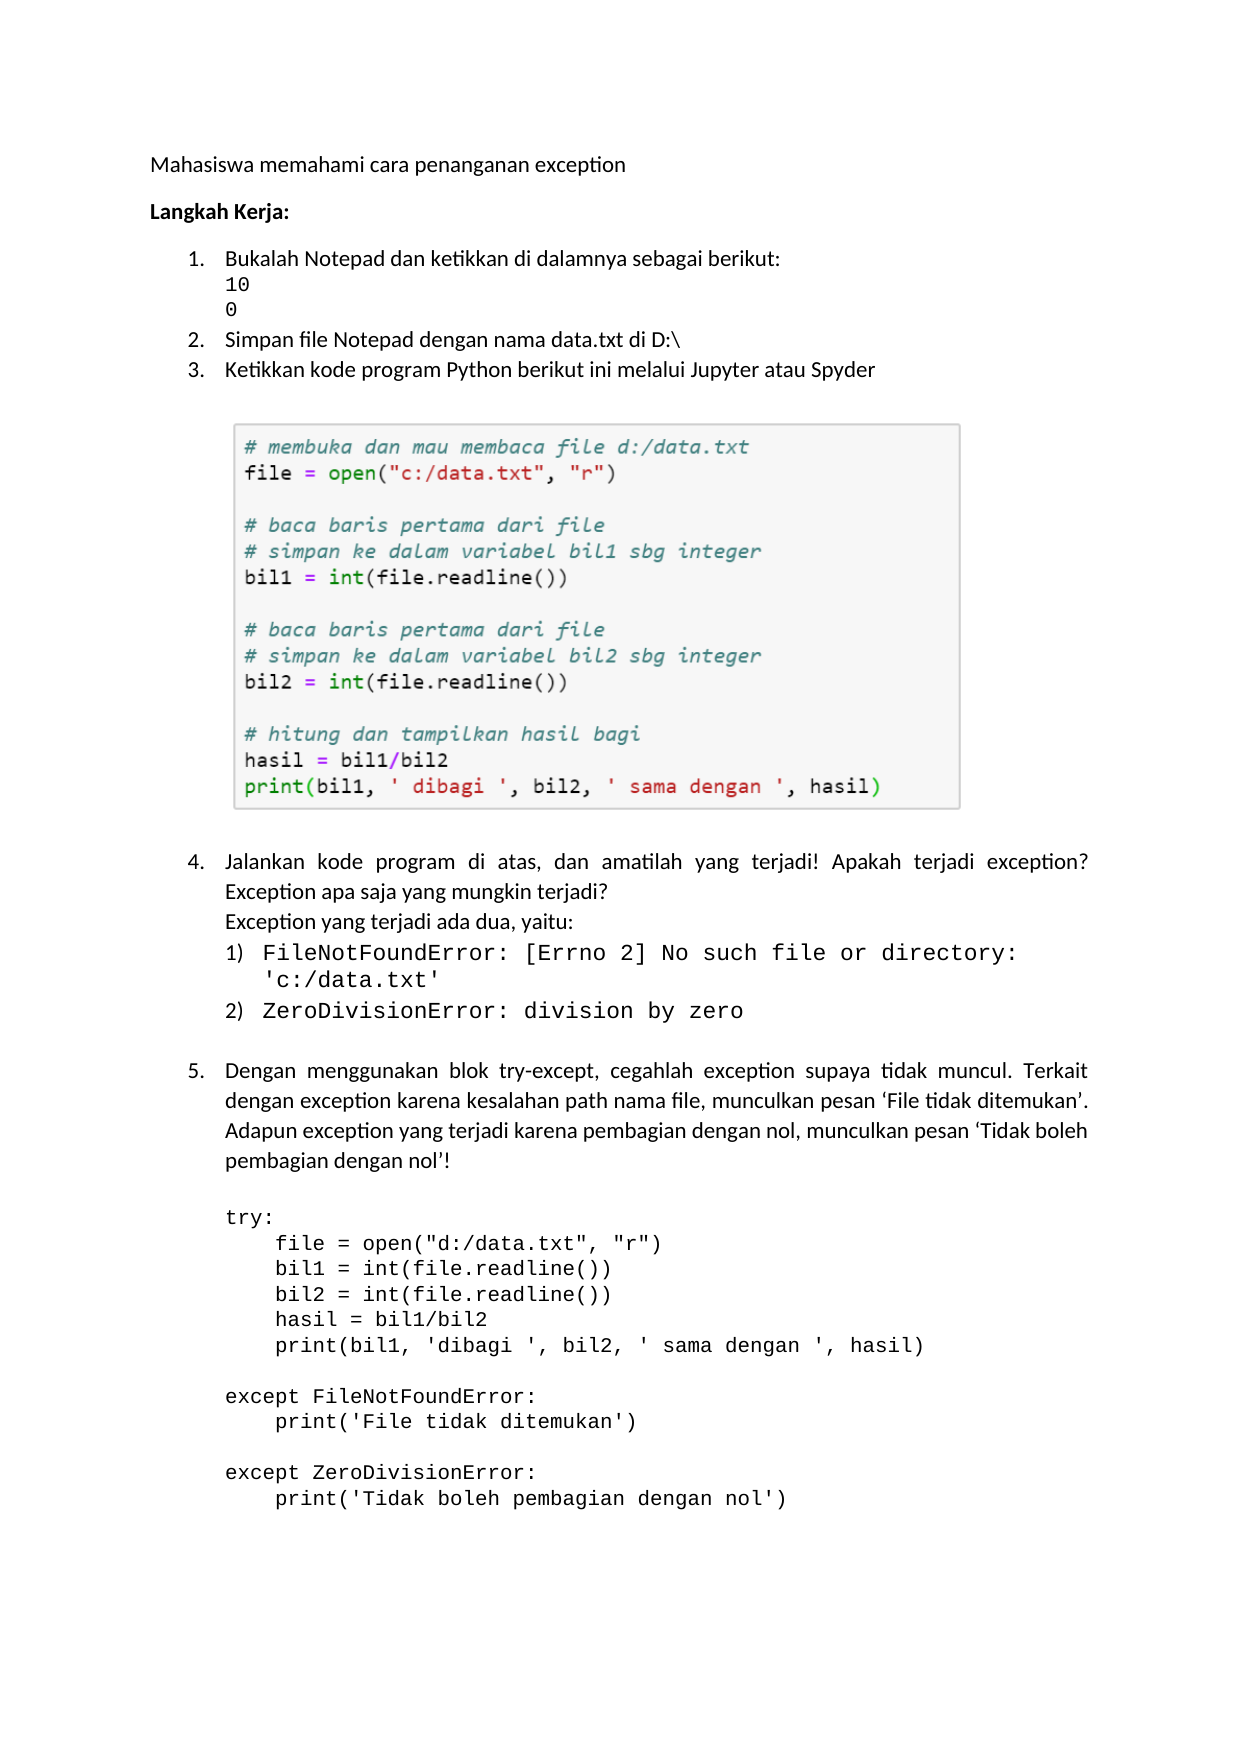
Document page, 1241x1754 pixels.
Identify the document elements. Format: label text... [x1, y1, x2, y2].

list print(bil1, 'dibagi ', bil2, ' sama dengan ', hasil) [225, 1335, 1090, 1358]
list except FileNotFoundError: [225, 1386, 1090, 1409]
list FileNotFoundError: [Errno 2] No such file or directory: 'c:/data.txt' [225, 938, 1090, 995]
list Bukalah Notepad dan ketikkan di dalamnya sebagai berikut: [187, 244, 1090, 272]
list Jalankan kode program di atas, dan amatilah yang terjadi! Apakah terjadi exception? Exception apa saja yang mungkin terjadi? [187, 847, 1090, 905]
list hasil = bil1/bil2 [225, 1309, 1090, 1333]
list Exception yang terjadi ada dua, yaitu: [225, 907, 1090, 935]
list try: [225, 1207, 1090, 1231]
text Mahasiswa memahami cara penanganan exception [150, 150, 1090, 178]
list 10 [225, 274, 1090, 298]
list Simpan file Notepad dengan nama data.txt di D:\ [187, 325, 1090, 353]
list file = open("d:/data.txt", "r") [225, 1233, 1090, 1256]
picture [225, 415, 966, 815]
list except ZeroDivisionError: [225, 1462, 1090, 1486]
list ZeroDivisionError: division by zero [225, 997, 1090, 1026]
list bil1 = int(file.readline()) [225, 1258, 1090, 1282]
list Dengan menggunakan blok try-except, cegahlah exception supaya tidak muncul. Terkait dengan exception karena kesalahan path nama file, munculkan pesan ‘File tidak ditemukan’. Adapun exception yang terjadi karena pembagian dengan nol, munculkan pesan ‘Tidak boleh pembagian dengan nol’! [187, 1056, 1090, 1175]
list 0 [225, 299, 1090, 323]
list print('File tidak ditemukan') [225, 1411, 1090, 1435]
list print('Tidak boleh pembagian dengan nol') [225, 1488, 1090, 1511]
list Ketikkan kode program Python berikut ini melalui Jupyter atau Spyder [187, 355, 1090, 383]
list bil2 = int(file.readline()) [225, 1284, 1090, 1307]
text Langkah Kerja: [150, 197, 1090, 225]
